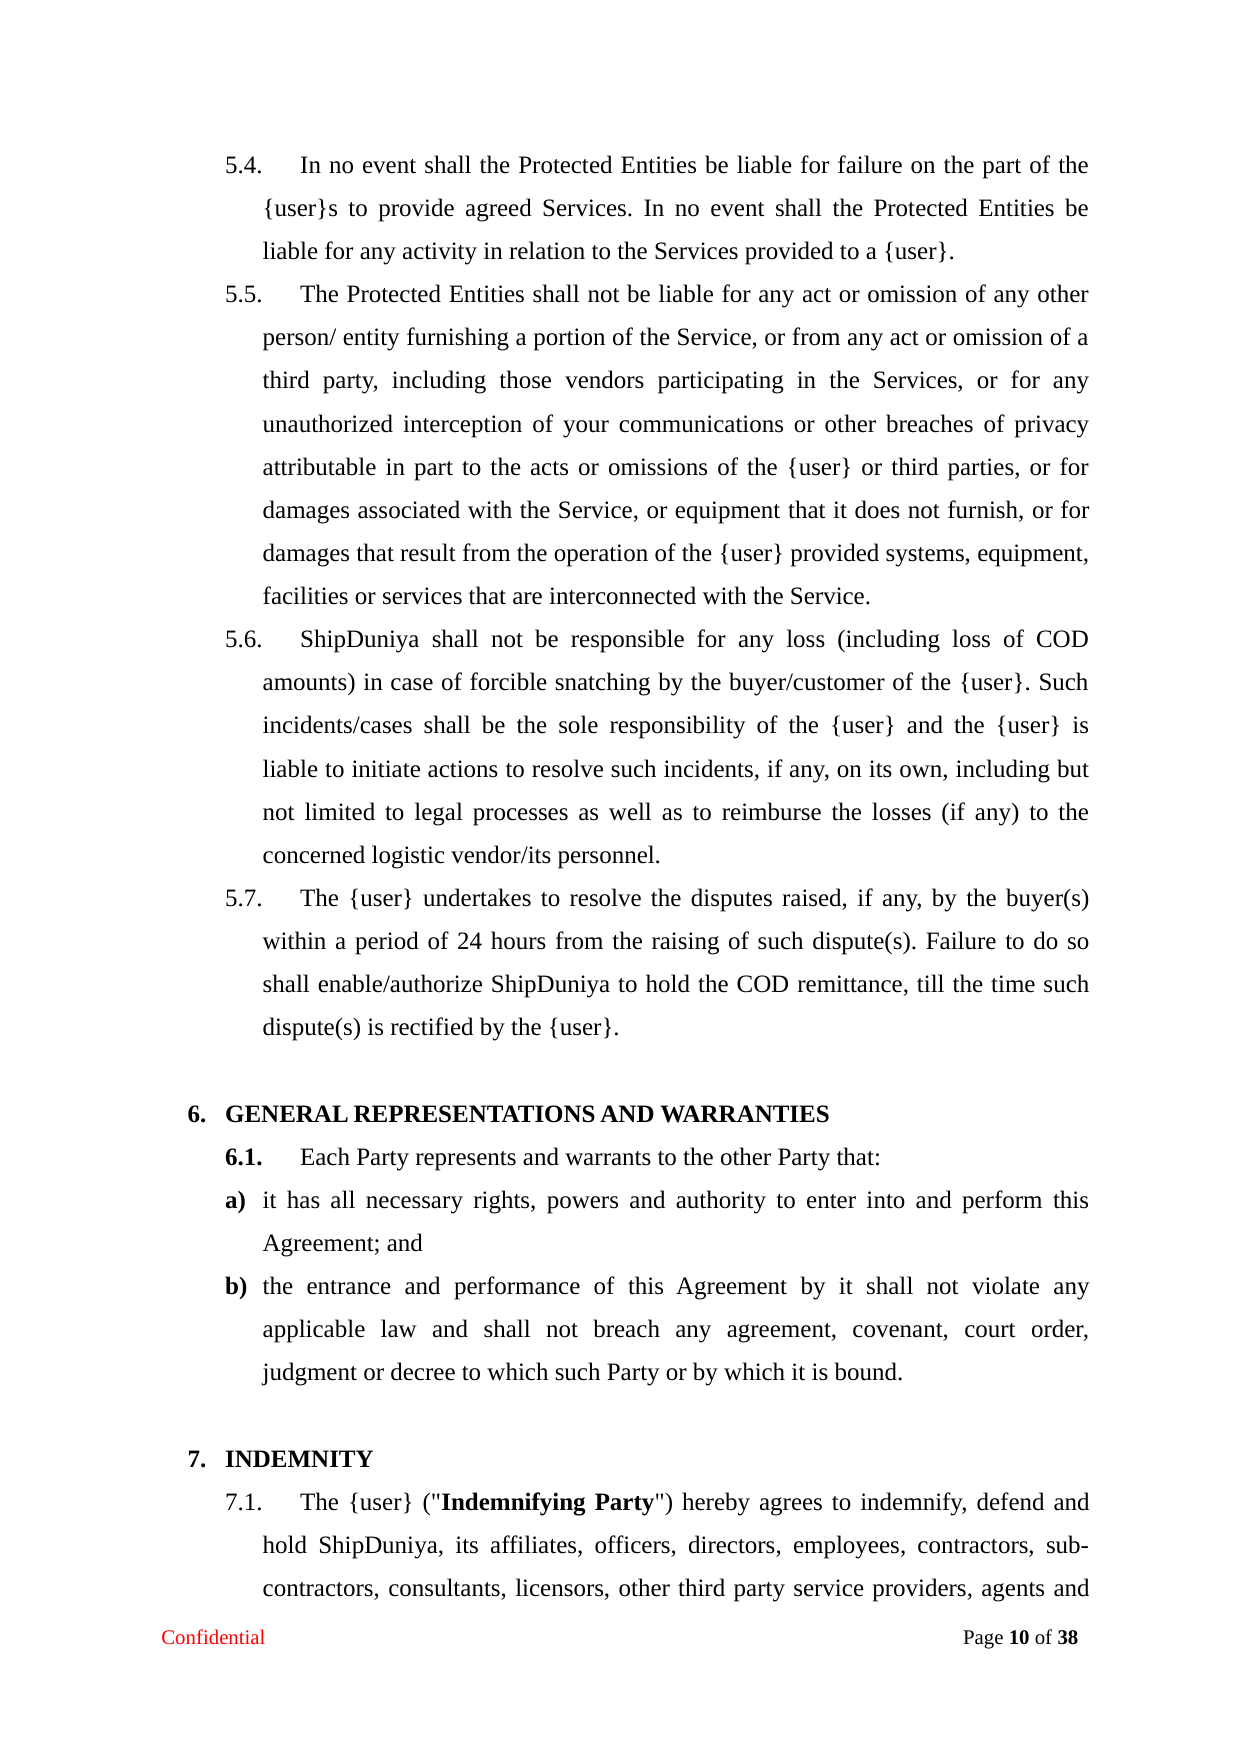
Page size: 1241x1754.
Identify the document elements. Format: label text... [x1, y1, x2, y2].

list INDEMNITY [187, 1444, 1090, 1472]
list ShipDuniya shall not be responsible for any loss (including loss of COD amounts) in case of forcible snatching by the buyer/customer of the {user}. Such incidents/cases shall be the sole responsibility of the {user} and the {user} is liable to initiate actions to resolve such incidents, if any, on its own, including but not limited to legal processes as well as to reimburse the losses (if any) to the concerned logistic vendor/its personnel. [225, 624, 1090, 869]
list Each Party represents and warrants to the other Party that: [225, 1142, 1090, 1171]
list The {user} undertakes to resolve the disputes raised, if any, by the buyer(s) within a period of 24 hours from the raising of such dispute(s). Failure to do so shall enable/authorize ShipDuniya to hold the COD remittance, till the time such dispute(s) is rectified by the {user}. [225, 883, 1090, 1041]
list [225, 1487, 1090, 1602]
list GENERAL REPRESENTATIONS AND WARRANTIES [187, 1099, 1090, 1127]
list the entrance and performance of this Agreement by it shall not violate any applicable law and shall not breach any agreement, covenant, court order, judgment or decree to which such Party or by which it is bound. [225, 1271, 1090, 1386]
list The Protected Entities shall not be liable for any act or omission of any other person/ entity furnishing a portion of the Service, or from any act or omission of a third party, including those vendors participating in the Services, or for any unauthorized interception of your communications or other breaches of privacy attributable in part to the acts or omissions of the {user} or third parties, or for damages associated with the Service, or equipment that it does not furnish, or for damages that result from the operation of the {user} provided systems, equipment, facilities or services that are interconnected with the Service. [225, 279, 1090, 610]
list In no event shall the Protected Entities be liable for failure on the part of the {user}s to provide agreed Services. In no event shall the Protected Entities be liable for any activity in relation to the Services provided to a {user}. [225, 150, 1090, 265]
list it has all necessary rights, powers and authority to enter into and perform this Agreement; and [225, 1185, 1090, 1257]
